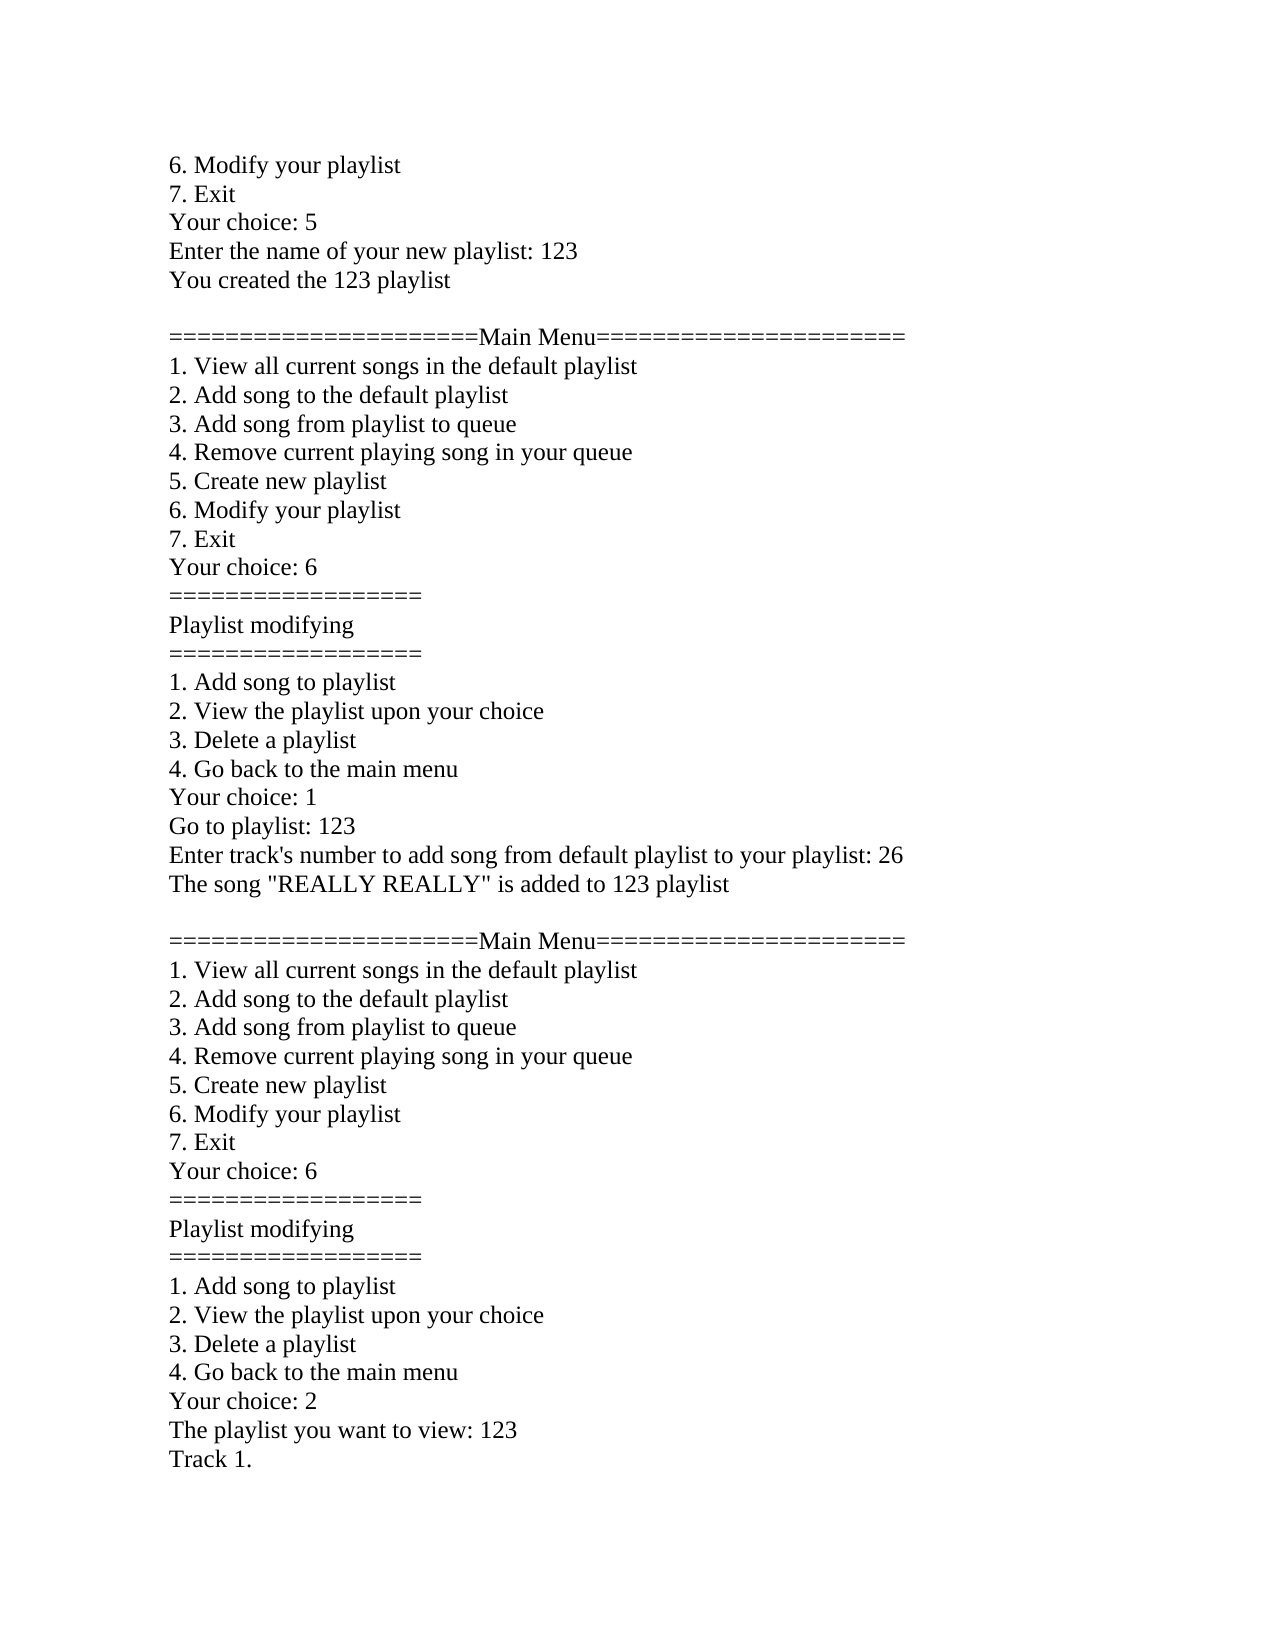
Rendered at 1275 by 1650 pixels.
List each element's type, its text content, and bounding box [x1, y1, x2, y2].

text ================== [169, 1185, 1125, 1214]
text Playlist modifying [169, 610, 1125, 639]
text Your choice: 6 [169, 552, 1125, 581]
text 2. View the playlist upon your choice [169, 1300, 1125, 1329]
text 3. Delete a playlist [169, 1329, 1125, 1357]
text The song "REALLY REALLY" is added to 123 playlist [169, 869, 1125, 897]
text 6. Modify your playlist [169, 1099, 1125, 1127]
text 2. View the playlist upon your choice [169, 696, 1125, 725]
text ======================Main Menu====================== [169, 322, 1125, 351]
text 3. Add song from playlist to queue [169, 409, 1125, 437]
text Track 1. [169, 1444, 1125, 1472]
text 3. Delete a playlist [169, 725, 1125, 754]
text Go to playlist: 123 [169, 811, 1125, 840]
text Your choice: 1 [169, 782, 1125, 811]
text 5. Create new playlist [169, 466, 1125, 495]
text Playlist modifying [169, 1214, 1125, 1242]
text 5. Create new playlist [169, 1070, 1125, 1099]
text Enter track's number to add song from default playlist to your playlist: 26 [169, 840, 1125, 869]
text 6. Modify your playlist [169, 150, 1125, 179]
text 1. Add song to playlist [169, 667, 1125, 696]
text 4. Go back to the main menu [169, 1357, 1125, 1386]
text 4. Remove current playing song in your queue [169, 437, 1125, 466]
text 7. Exit [169, 1127, 1125, 1156]
text Your choice: 5 [169, 207, 1125, 236]
text 7. Exit [169, 179, 1125, 207]
text 2. Add song to the default playlist [169, 380, 1125, 409]
text 7. Exit [169, 524, 1125, 552]
text 1. View all current songs in the default playlist [169, 955, 1125, 984]
text 4. Remove current playing song in your queue [169, 1041, 1125, 1070]
text ======================Main Menu====================== [169, 926, 1125, 955]
text 3. Add song from playlist to queue [169, 1012, 1125, 1041]
text The playlist you want to view: 123 [169, 1415, 1125, 1444]
text ================== [169, 581, 1125, 610]
text 4. Go back to the main menu [169, 754, 1125, 782]
text Your choice: 2 [169, 1386, 1125, 1415]
text ================== [169, 1242, 1125, 1271]
text 2. Add song to the default playlist [169, 984, 1125, 1012]
text Your choice: 6 [169, 1156, 1125, 1185]
text 6. Modify your playlist [169, 495, 1125, 524]
text 1. Add song to playlist [169, 1271, 1125, 1300]
text 1. View all current songs in the default playlist [169, 351, 1125, 380]
text You created the 123 playlist [169, 265, 1125, 294]
text Enter the name of your new playlist: 123 [169, 236, 1125, 265]
text ================== [169, 639, 1125, 667]
